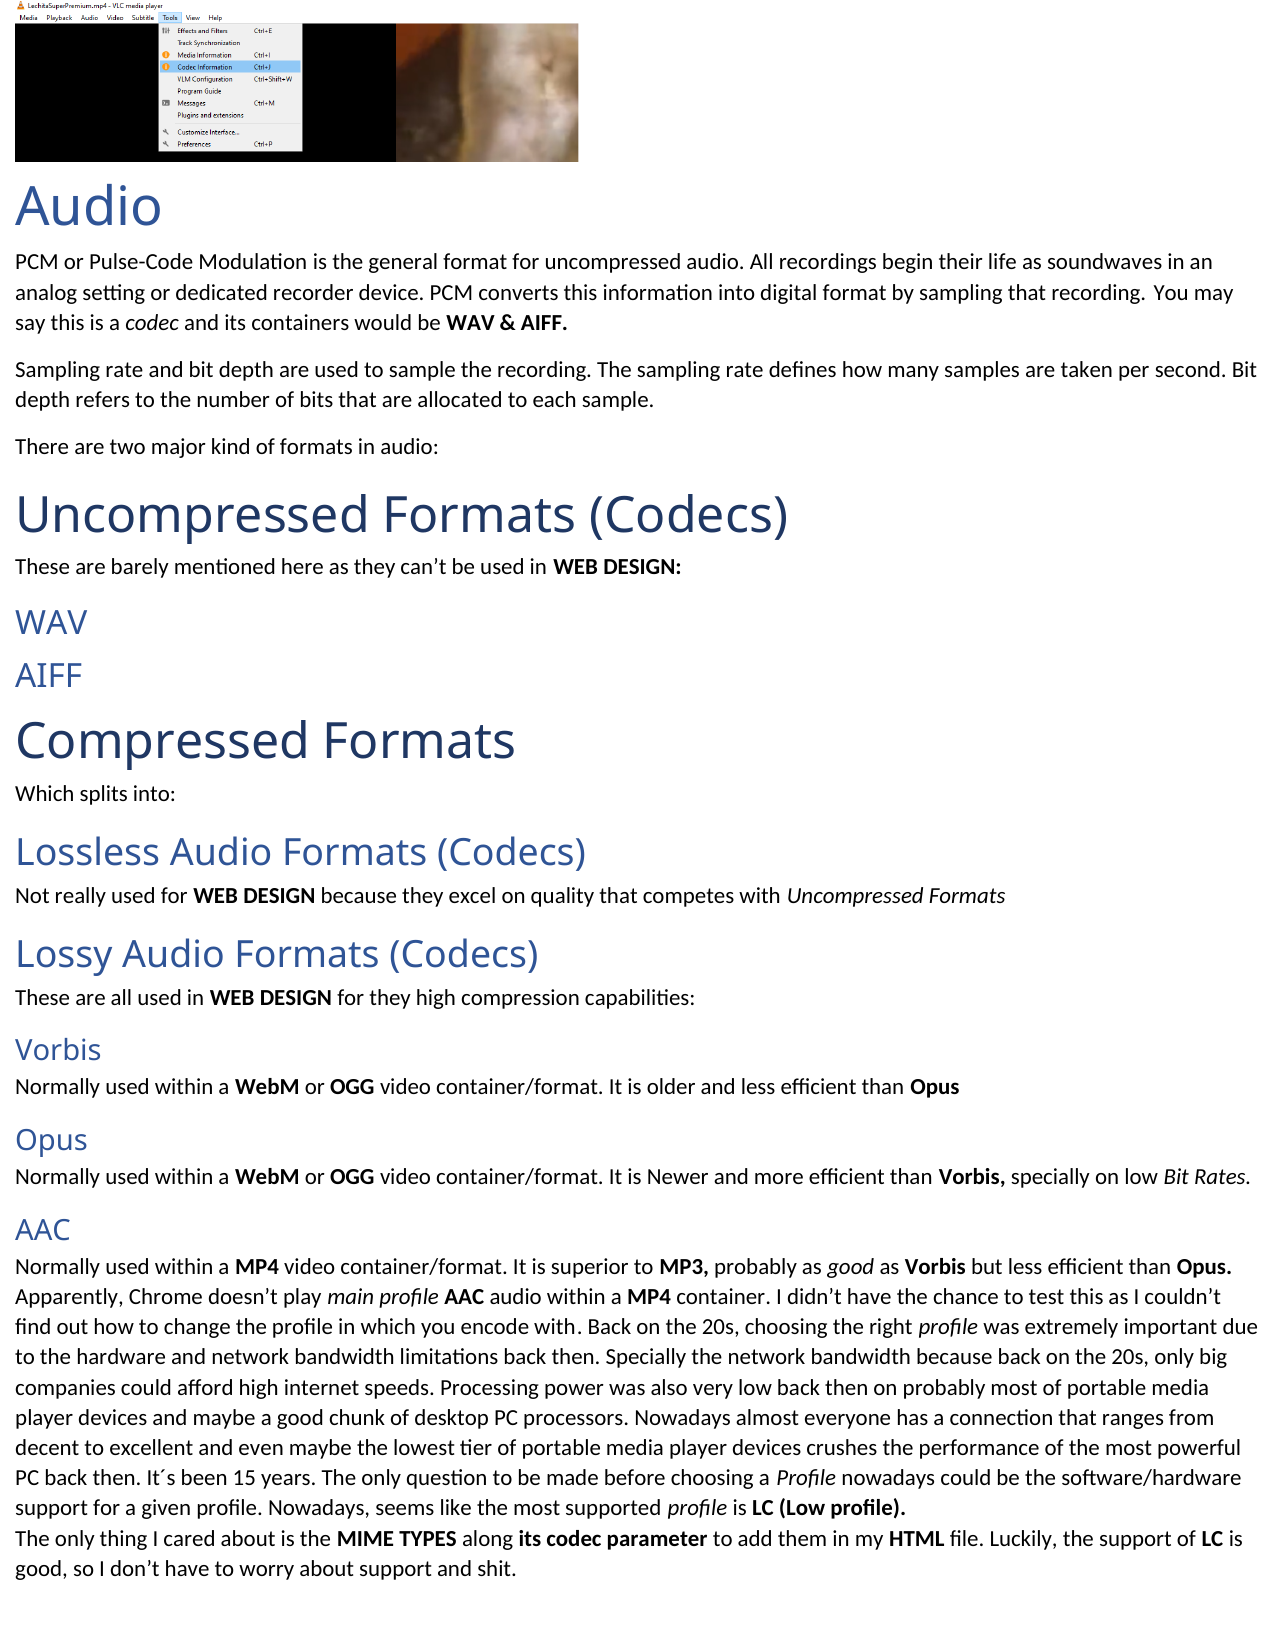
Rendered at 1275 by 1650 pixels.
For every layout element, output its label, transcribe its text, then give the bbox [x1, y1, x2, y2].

subtitle Lossy Audio Formats (Codecs) [15, 928, 1260, 979]
text Normally used within a WebM or OGG video container/format. It is older and less efficient than Opus [15, 1072, 1260, 1101]
subtitle Lossless Audio Formats (Codecs) [15, 826, 1260, 877]
subtitle Vorbis [15, 1030, 1260, 1069]
text The only thing I cared about is the MIME TYPES along its codec parameter to add them in my HTML file. Luckily, the support of LC is good, so I don’t have to worry about support and shit. [15, 1524, 1260, 1582]
subtitle Uncompressed Formats (Codecs) [15, 479, 1260, 547]
text These are all used in WEB DESIGN for they high compression capabilities: [15, 983, 1260, 1011]
text Sampling rate and bit depth are used to sample the recording. The sampling rate defines how many samples are taken per second. Bit depth refers to the number of bits that are allocated to each sample. [15, 355, 1260, 413]
subtitle WAV [15, 599, 1260, 644]
subtitle Opus [15, 1119, 1260, 1159]
text PCM or Pulse-Code Modulation is the general format for uncompressed audio. All recordings begin their life as soundwaves in an analog setting or dedicated recorder device. PCM converts this information into digital format by sampling that recording. You may say this is a codec and its containers would be WAV & AIFF. [15, 247, 1260, 336]
text Normally used within a WebM or OGG video container/format. It is Newer and more efficient than Vorbis, specially on low Bit Rates. [15, 1162, 1260, 1190]
text Which splits into: [15, 779, 1260, 807]
subtitle AAC [15, 1209, 1260, 1249]
text These are barely mentioned here as they can’t be used in WEB DESIGN: [15, 552, 1260, 580]
text Not really used for WEB DESIGN because they excel on quality that competes with Uncompressed Formats [15, 881, 1260, 909]
subtitle Audio [15, 168, 1260, 242]
text There are two major kind of formats in audio: [15, 432, 1260, 460]
subtitle Compressed Formats [15, 705, 1260, 773]
picture [15, 0, 579, 162]
subtitle AIFF [15, 652, 1260, 698]
text Normally used within a MP4 video container/format. It is superior to MP3, probably as good as Vorbis but less efficient than Opus. Apparently, Chrome doesn’t play main profile AAC audio within a MP4 container. I didn’t have the chance to test this as I couldn’t find out how to change the profile in which you encode with. Back on the 20s, choosing the right profile was extremely important due to the hardware and network bandwidth limitations back then. Specially the network bandwidth because back on the 20s, only big companies could afford high internet speeds. Processing power was also very low back then on probably most of portable media player devices and maybe a good chunk of desktop PC processors. Nowadays almost everyone has a connection that ranges from decent to excellent and even maybe the lowest tier of portable media player devices crushes the performance of the most powerful PC back then. It´s been 15 years. The only question to be made before choosing a Profile nowadays could be the software/hardware support for a given profile. Nowadays, seems like the most supported profile is LC (Low profile). [15, 1252, 1260, 1522]
